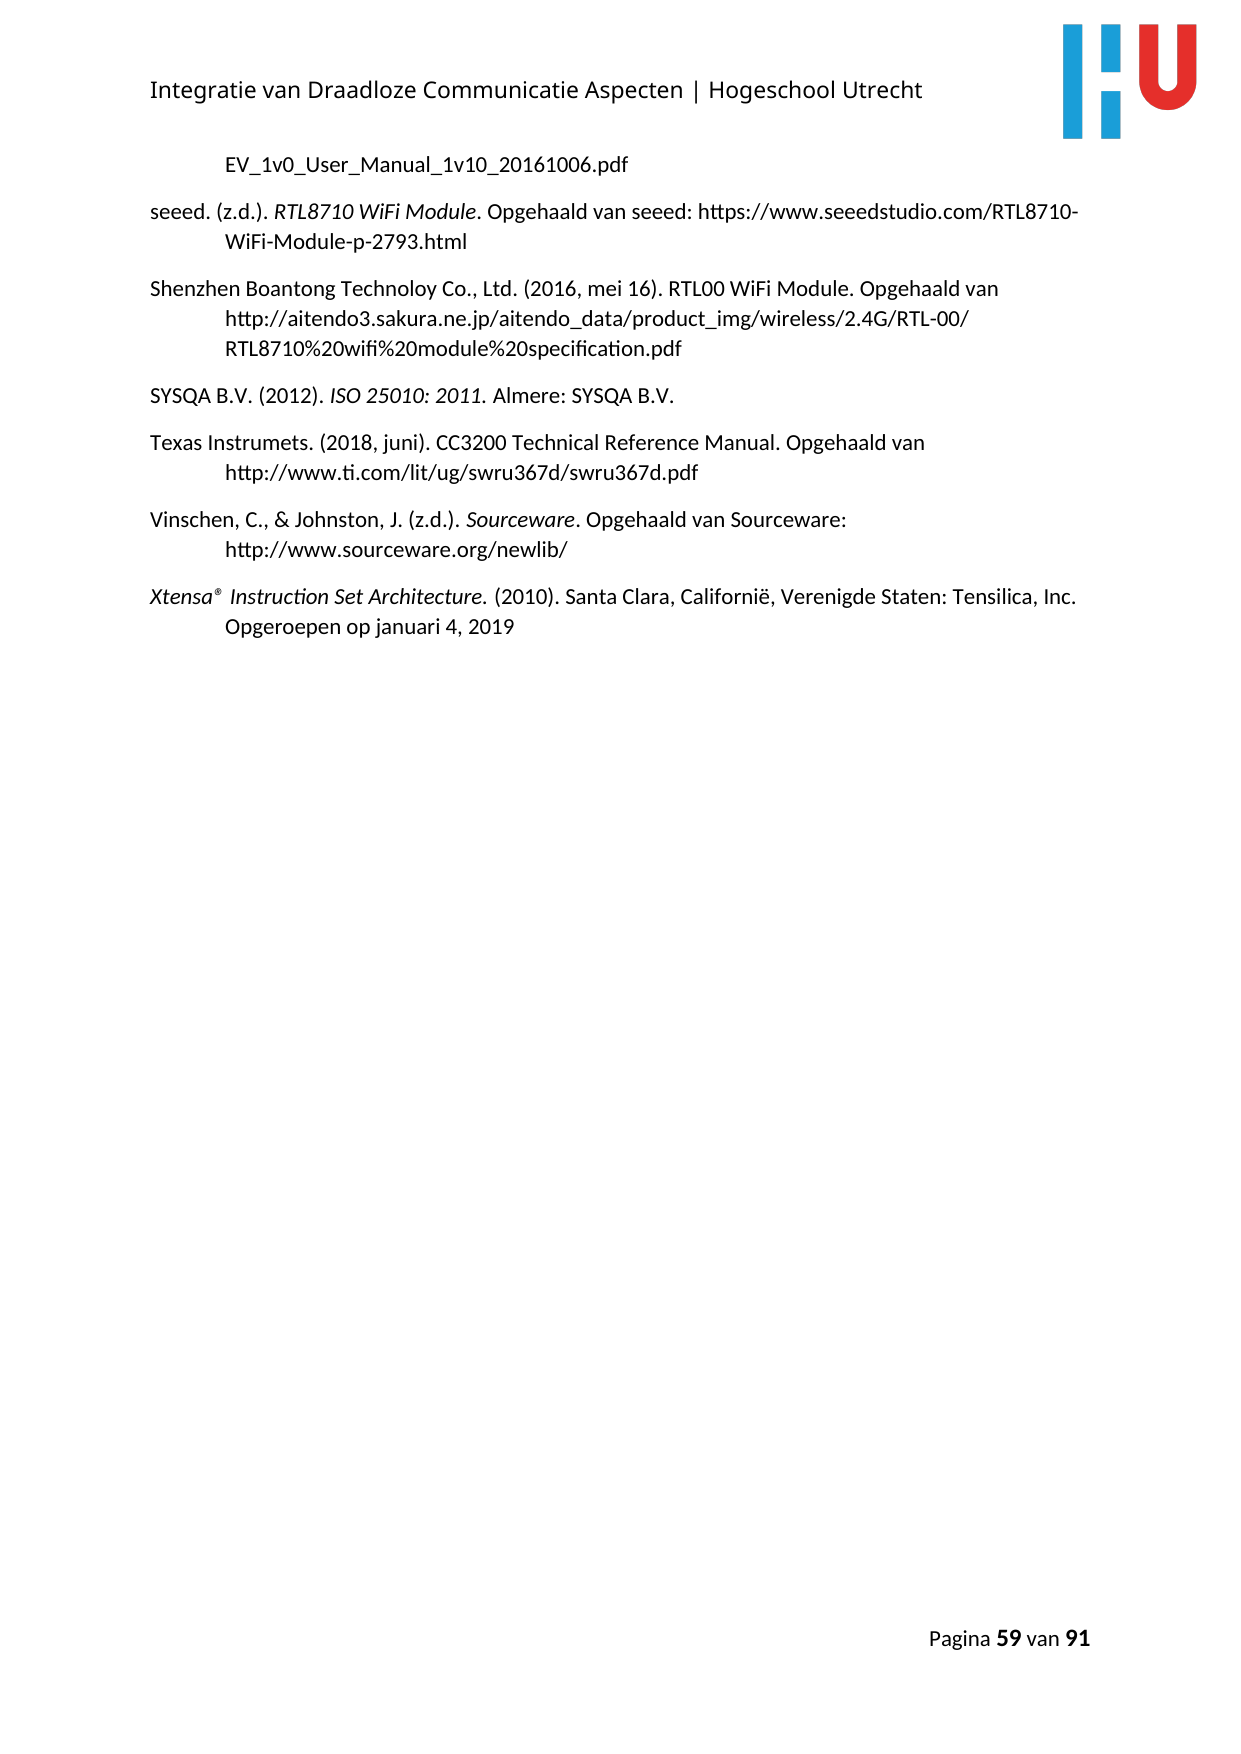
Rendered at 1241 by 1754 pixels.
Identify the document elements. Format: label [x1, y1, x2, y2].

picture [1062, 23, 1205, 140]
